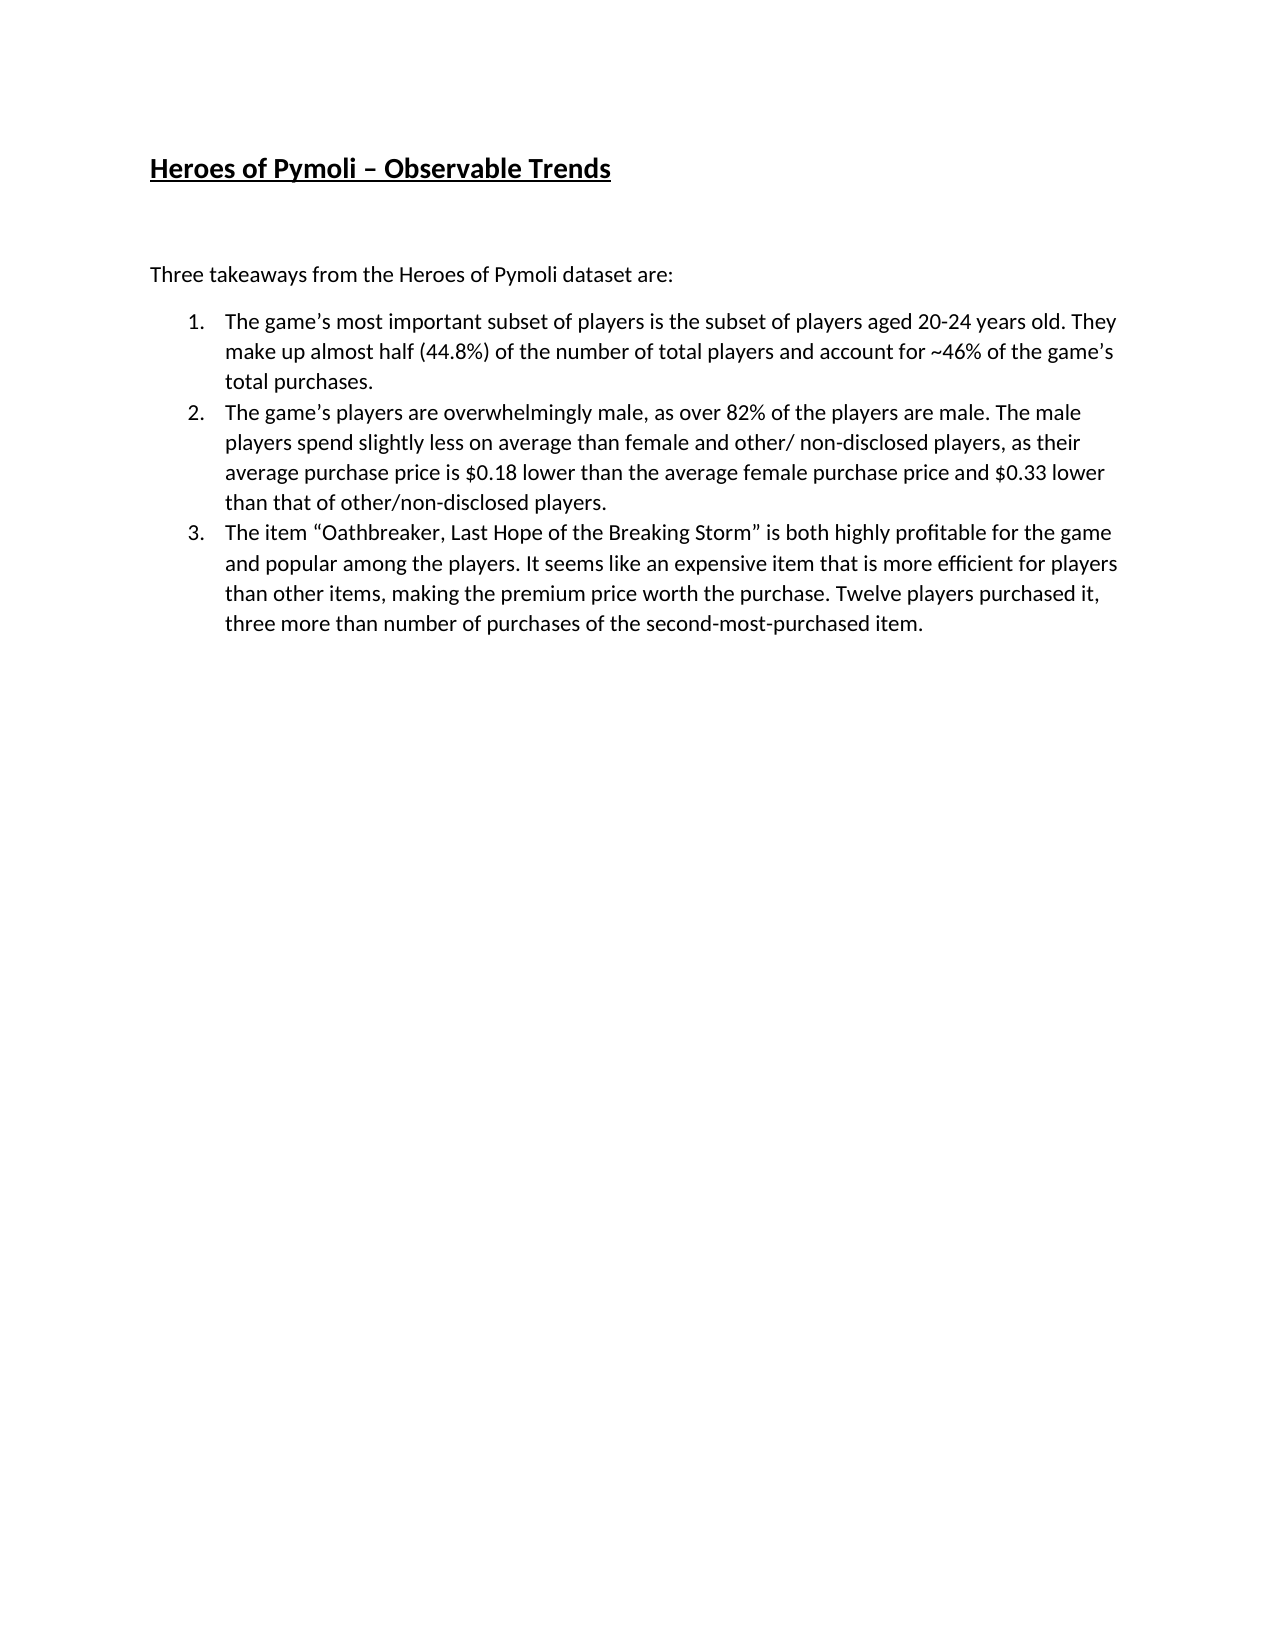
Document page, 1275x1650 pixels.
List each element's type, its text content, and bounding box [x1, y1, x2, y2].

list The game’s most important subset of players is the subset of players aged 20-24 years old. They make up almost half (44.8%) of the number of total players and account for ~46% of the game’s total purchases. [187, 307, 1125, 396]
text Heroes of Pymoli – Observable Trends [150, 150, 1125, 186]
list The game’s players are overwhelmingly male, as over 82% of the players are male. The male players spend slightly less on average than female and other/ non-disclosed players, as their average purchase price is $0.18 lower than the average female purchase price and $0.33 lower than that of other/non-disclosed players. [187, 398, 1125, 516]
text Three takeaways from the Heroes of Pymoli dataset are: [150, 260, 1125, 288]
list The item “Oathbreaker, Last Hope of the Breaking Storm” is both highly profitable for the game and popular among the players. It seems like an expensive item that is more efficient for players than other items, making the premium price worth the purchase. Twelve players purchased it, three more than number of purchases of the second-most-purchased item. [187, 518, 1125, 637]
